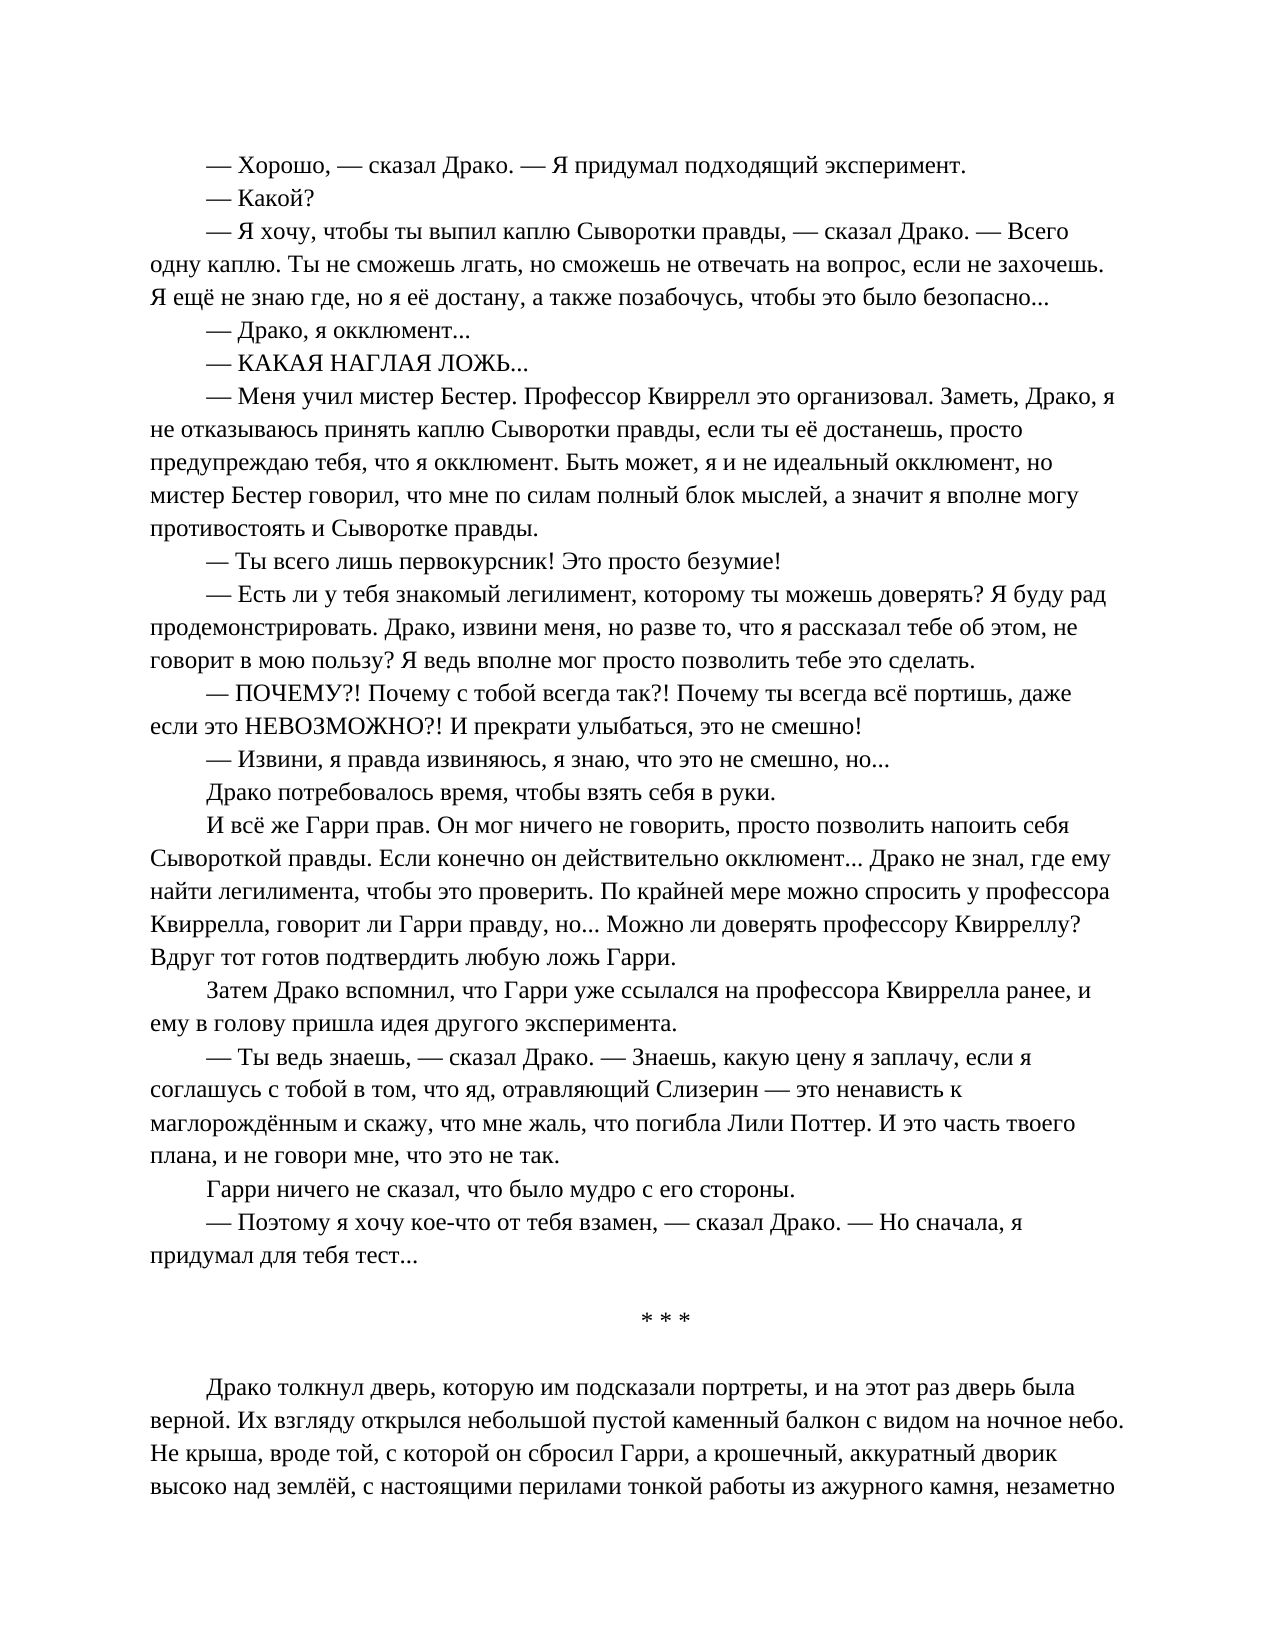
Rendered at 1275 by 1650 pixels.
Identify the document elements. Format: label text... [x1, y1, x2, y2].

text — Какой? [150, 183, 1125, 212]
text — Есть ли у тебя знакомый легилимент, которому ты можешь доверять? Я буду рад продемонстрировать. Драко, извини меня, но разве то, что я рассказал тебе об этом, не говорит в мою пользу? Я ведь вполне мог просто позволить тебе это сделать. [150, 579, 1125, 674]
text И всё же Гарри прав. Он мог ничего не говорить, просто позволить напоить себя Сывороткой правды. Если конечно он действительно окклюмент... Драко не знал, где ему найти легилимента, чтобы это проверить. По крайней мере можно спросить у профессора Квиррелла, говорит ли Гарри правду, но... Можно ли доверять профессору Квирреллу? Вдруг тот готов подтвердить любую ложь Гарри. [150, 810, 1125, 971]
text — ПОЧЕМУ?! Почему с тобой всегда так?! Почему ты всегда всё портишь, даже если это НЕВОЗМОЖНО?! И прекрати улыбаться, это не смешно! [150, 678, 1125, 740]
text Затем Драко вспомнил, что Гарри уже ссылался на профессора Квиррелла ранее, и ему в голову пришла идея другого эксперимента. [150, 976, 1125, 1037]
text — Я хочу, чтобы ты выпил каплю Сыворотки правды, — сказал Драко. — Всего одну каплю. Ты не сможешь лгать, но сможешь не отвечать на вопрос, если не захочешь. Я ещё не знаю где, но я её достану, а также позабочусь, чтобы это было безопасно... [150, 216, 1125, 311]
text — Драко, я окклюмент... [150, 315, 1125, 344]
text — Хорошо, — сказал Драко. — Я придумал подходящий эксперимент. [150, 150, 1125, 179]
text — Ты всего лишь первокурсник! Это просто безумие! [150, 546, 1125, 575]
text — КАКАЯ НАГЛАЯ ЛОЖЬ... [150, 348, 1125, 377]
text — Ты ведь знаешь, — сказал Драко. — Знаешь, какую цену я заплачу, если я соглашусь с тобой в том, что яд, отравляющий Слизерин — это ненависть к маглорождённым и скажу, что мне жаль, что погибла Лили Поттер. И это часть твоего плана, и не говори мне, что это не так. [150, 1042, 1125, 1169]
text — Извини, я правда извиняюсь, я знаю, что это не смешно, но... [150, 744, 1125, 773]
text Драко потребовалось время, чтобы взять себя в руки. [150, 777, 1125, 806]
text * * * [150, 1306, 1125, 1334]
text Гарри ничего не сказал, что было мудро с его стороны. [150, 1174, 1125, 1202]
text — Меня учил мистер Бестер. Профессор Квиррелл это организовал. Заметь, Драко, я не отказываюсь принять каплю Сыворотки правды, если ты её достанешь, просто предупреждаю тебя, что я окклюмент. Быть может, я и не идеальный окклюмент, но мистер Бестер говорил, что мне по силам полный блок мыслей, а значит я вполне могу противостоять и Сыворотке правды. [150, 381, 1125, 542]
text — Поэтому я хочу кое-что от тебя взамен, — сказал Драко. — Но сначала, я придумал для тебя тест... [150, 1207, 1125, 1268]
